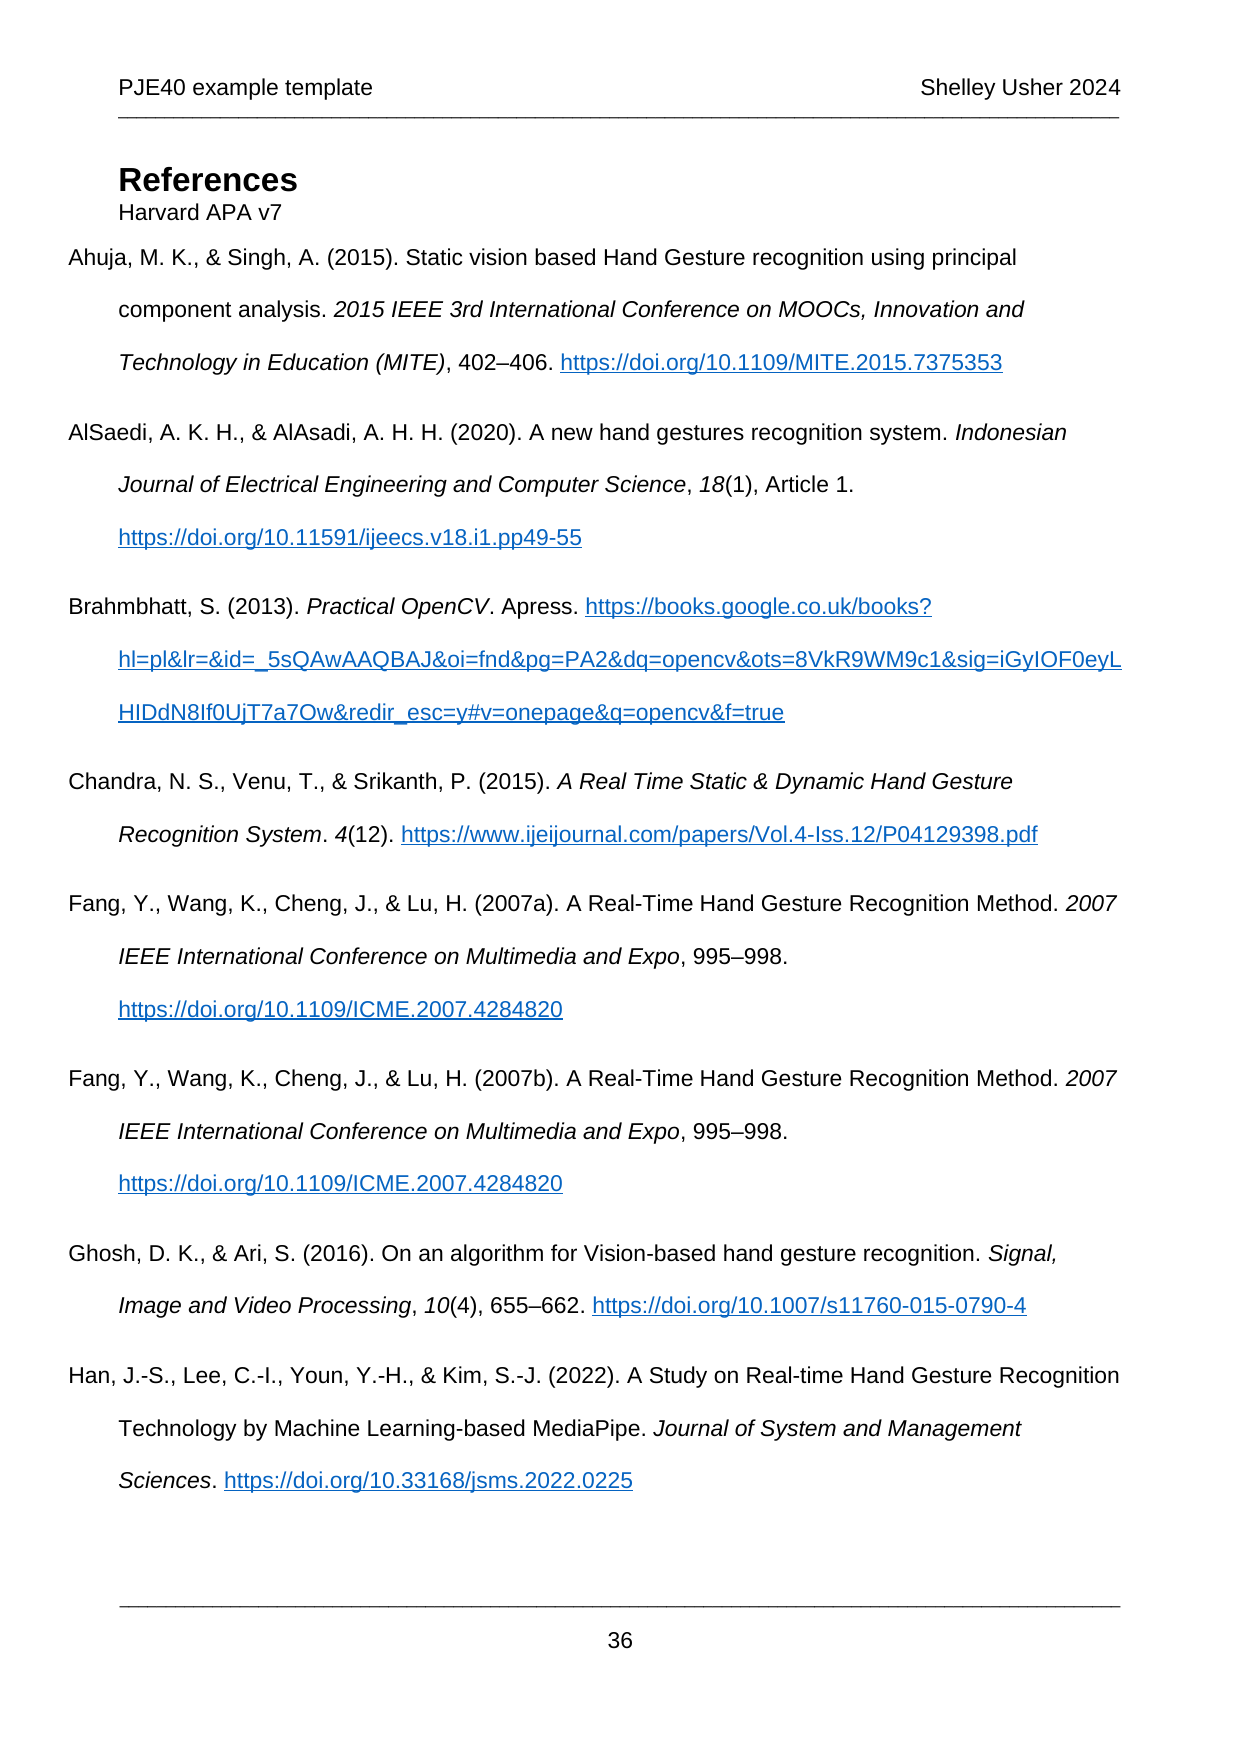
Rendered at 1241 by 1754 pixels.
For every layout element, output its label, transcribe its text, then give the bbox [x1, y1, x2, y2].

text Ghosh, D. K., & Ari, S. (2016). On an algorithm for Vision-based hand gesture recognition. Signal, Image and Video Processing, 10(4), 655–662. https://doi.org/10.1007/s11760-015-0790-4 [68, 1240, 1122, 1319]
text Brahmbhatt, S. (2013). Practical OpenCV. Apress. https://books.google.co.uk/books?hl=pl&lr=&id=_5sQAwAAQBAJ&oi=fnd&pg=PA2&dq=opencv&ots=8VkR9WM9c1&sig=iGyIOF0eyLHIDdN8If0UjT7a7Ow&redir_esc=y#v=onepage&q=opencv&f=true [68, 593, 1122, 725]
text Fang, Y., Wang, K., Cheng, J., & Lu, H. (2007a). A Real-Time Hand Gesture Recognition Method. 2007 IEEE International Conference on Multimedia and Expo, 995–998. https://doi.org/10.1109/ICME.2007.4284820 [68, 890, 1122, 1022]
text Han, J.-S., Lee, C.-I., Youn, Y.-H., & Kim, S.-J. (2022). A Study on Real-time Hand Gesture Recognition Technology by Machine Learning-based MediaPipe. Journal of System and Management Sciences. https://doi.org/10.33168/jsms.2022.0225 [68, 1362, 1122, 1494]
text Ahuja, M. K., & Singh, A. (2015). Static vision based Hand Gesture recognition using principal component analysis. 2015 IEEE 3rd International Conference on MOOCs, Innovation and Technology in Education (MITE), 402–406. https://doi.org/10.1109/MITE.2015.7375353 [68, 244, 1122, 376]
text Fang, Y., Wang, K., Cheng, J., & Lu, H. (2007b). A Real-Time Hand Gesture Recognition Method. 2007 IEEE International Conference on Multimedia and Expo, 995–998. https://doi.org/10.1109/ICME.2007.4284820 [68, 1065, 1122, 1197]
subtitle References [118, 160, 1122, 199]
text Harvard APA v7 [118, 199, 1122, 225]
text AlSaedi, A. K. H., & AlAsadi, A. H. H. (2020). A new hand gestures recognition system. Indonesian Journal of Electrical Engineering and Computer Science, 18(1), Article 1. https://doi.org/10.11591/ijeecs.v18.i1.pp49-55 [68, 418, 1122, 550]
text Chandra, N. S., Venu, T., & Srikanth, P. (2015). A Real Time Static & Dynamic Hand Gesture Recognition System. 4(12). https://www.ijeijournal.com/papers/Vol.4-Iss.12/P04129398.pdf [68, 768, 1122, 847]
